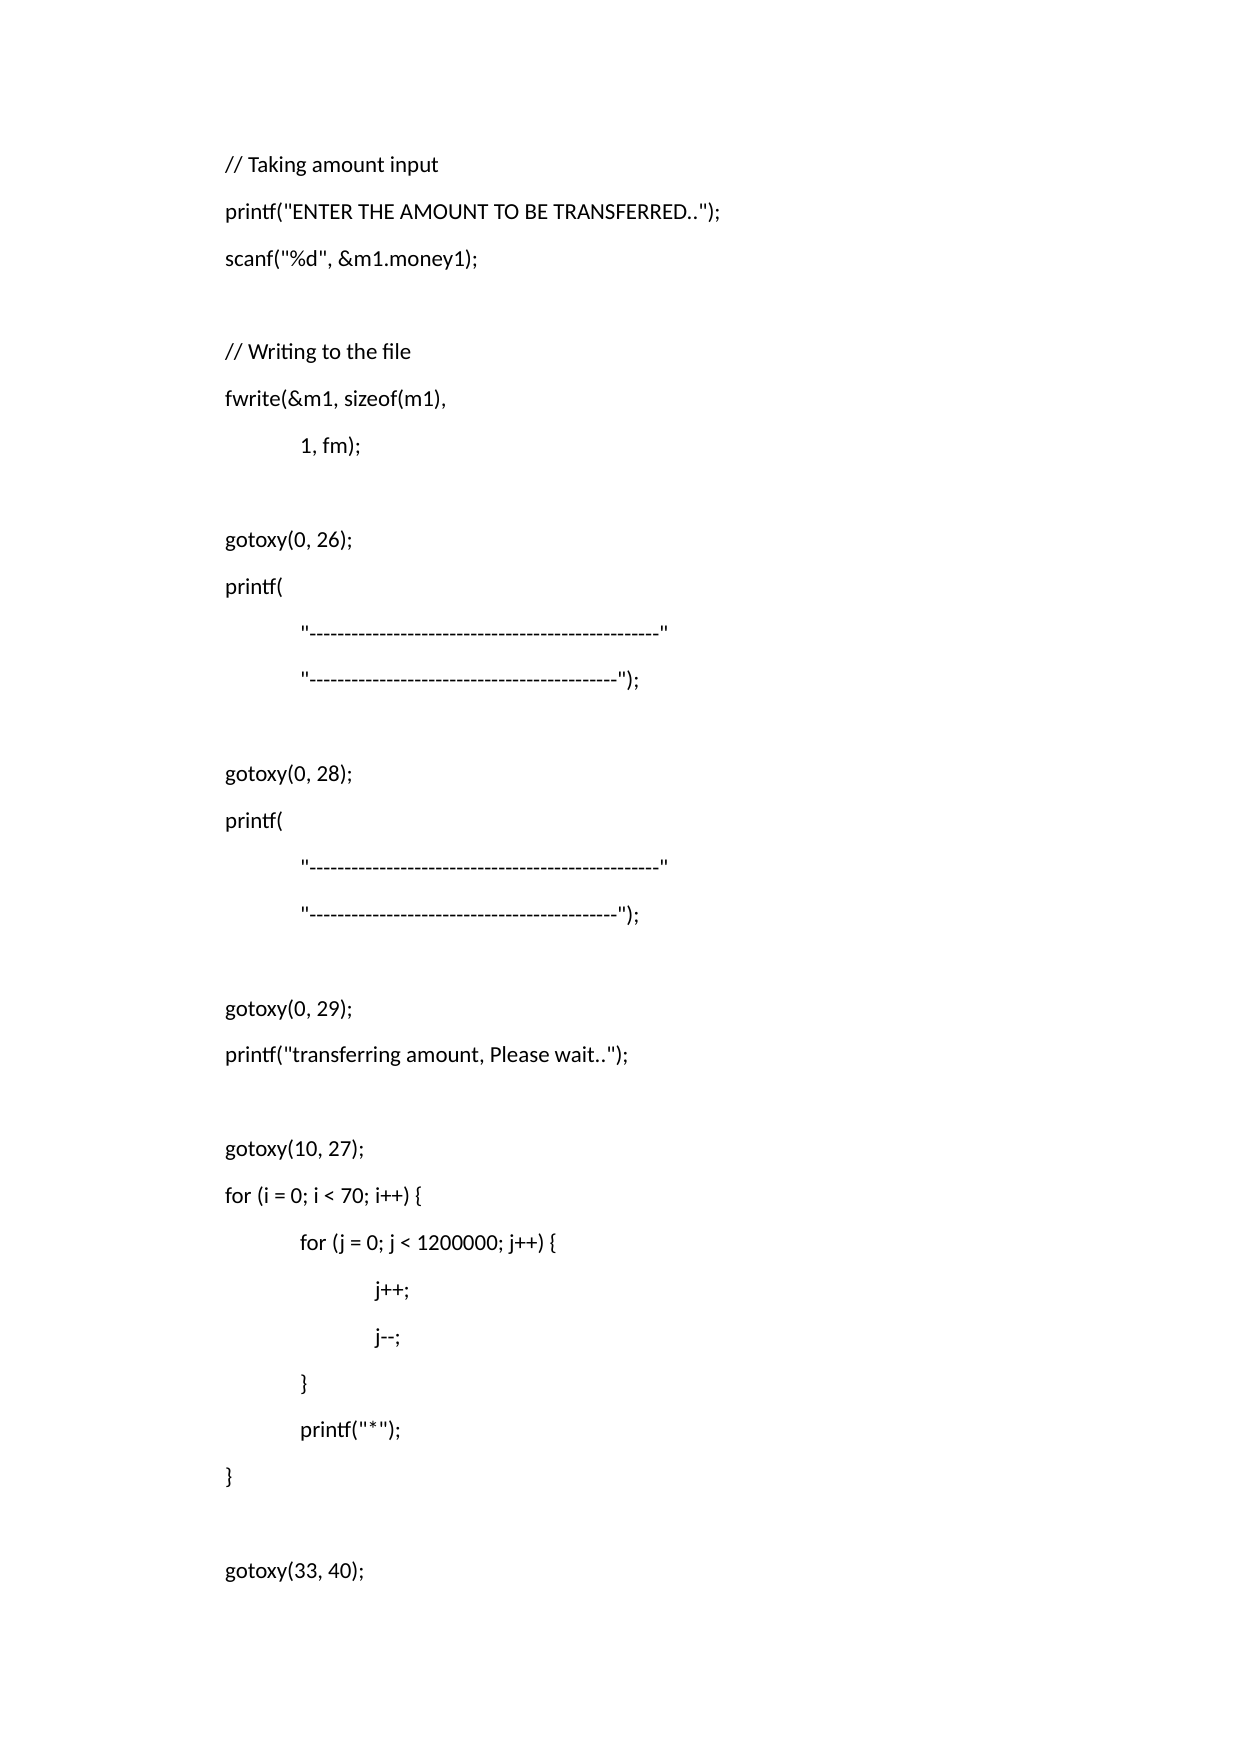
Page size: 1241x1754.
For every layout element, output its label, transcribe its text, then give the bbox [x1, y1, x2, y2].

text printf("ENTER THE AMOUNT TO BE TRANSFERRED.."); [150, 197, 1090, 225]
text fwrite(&m1, sizeof(m1), [150, 384, 1090, 412]
text gotoxy(33, 40); [150, 1556, 1090, 1584]
text "--------------------------------------------"); [150, 666, 1090, 694]
text gotoxy(10, 27); [150, 1134, 1090, 1162]
text } [150, 1369, 1090, 1397]
text // Taking amount input [150, 150, 1090, 178]
text printf( [150, 806, 1090, 834]
text for (i = 0; i < 70; i++) { [150, 1181, 1090, 1209]
text "--------------------------------------------"); [150, 900, 1090, 928]
text for (j = 0; j < 1200000; j++) { [150, 1228, 1090, 1256]
text // Writing to the file [150, 337, 1090, 366]
text scanf("%d", &m1.money1); [150, 244, 1090, 272]
text 1, fm); [150, 431, 1090, 459]
text gotoxy(0, 29); [150, 994, 1090, 1022]
text printf("*"); [150, 1416, 1090, 1444]
text j--; [150, 1322, 1090, 1350]
text gotoxy(0, 28); [150, 759, 1090, 787]
text "--------------------------------------------------" [150, 619, 1090, 647]
text "--------------------------------------------------" [150, 853, 1090, 881]
text j++; [150, 1275, 1090, 1303]
text gotoxy(0, 26); [150, 525, 1090, 553]
text printf("transferring amount, Please wait.."); [150, 1041, 1090, 1069]
text } [150, 1462, 1090, 1491]
text printf( [150, 572, 1090, 600]
